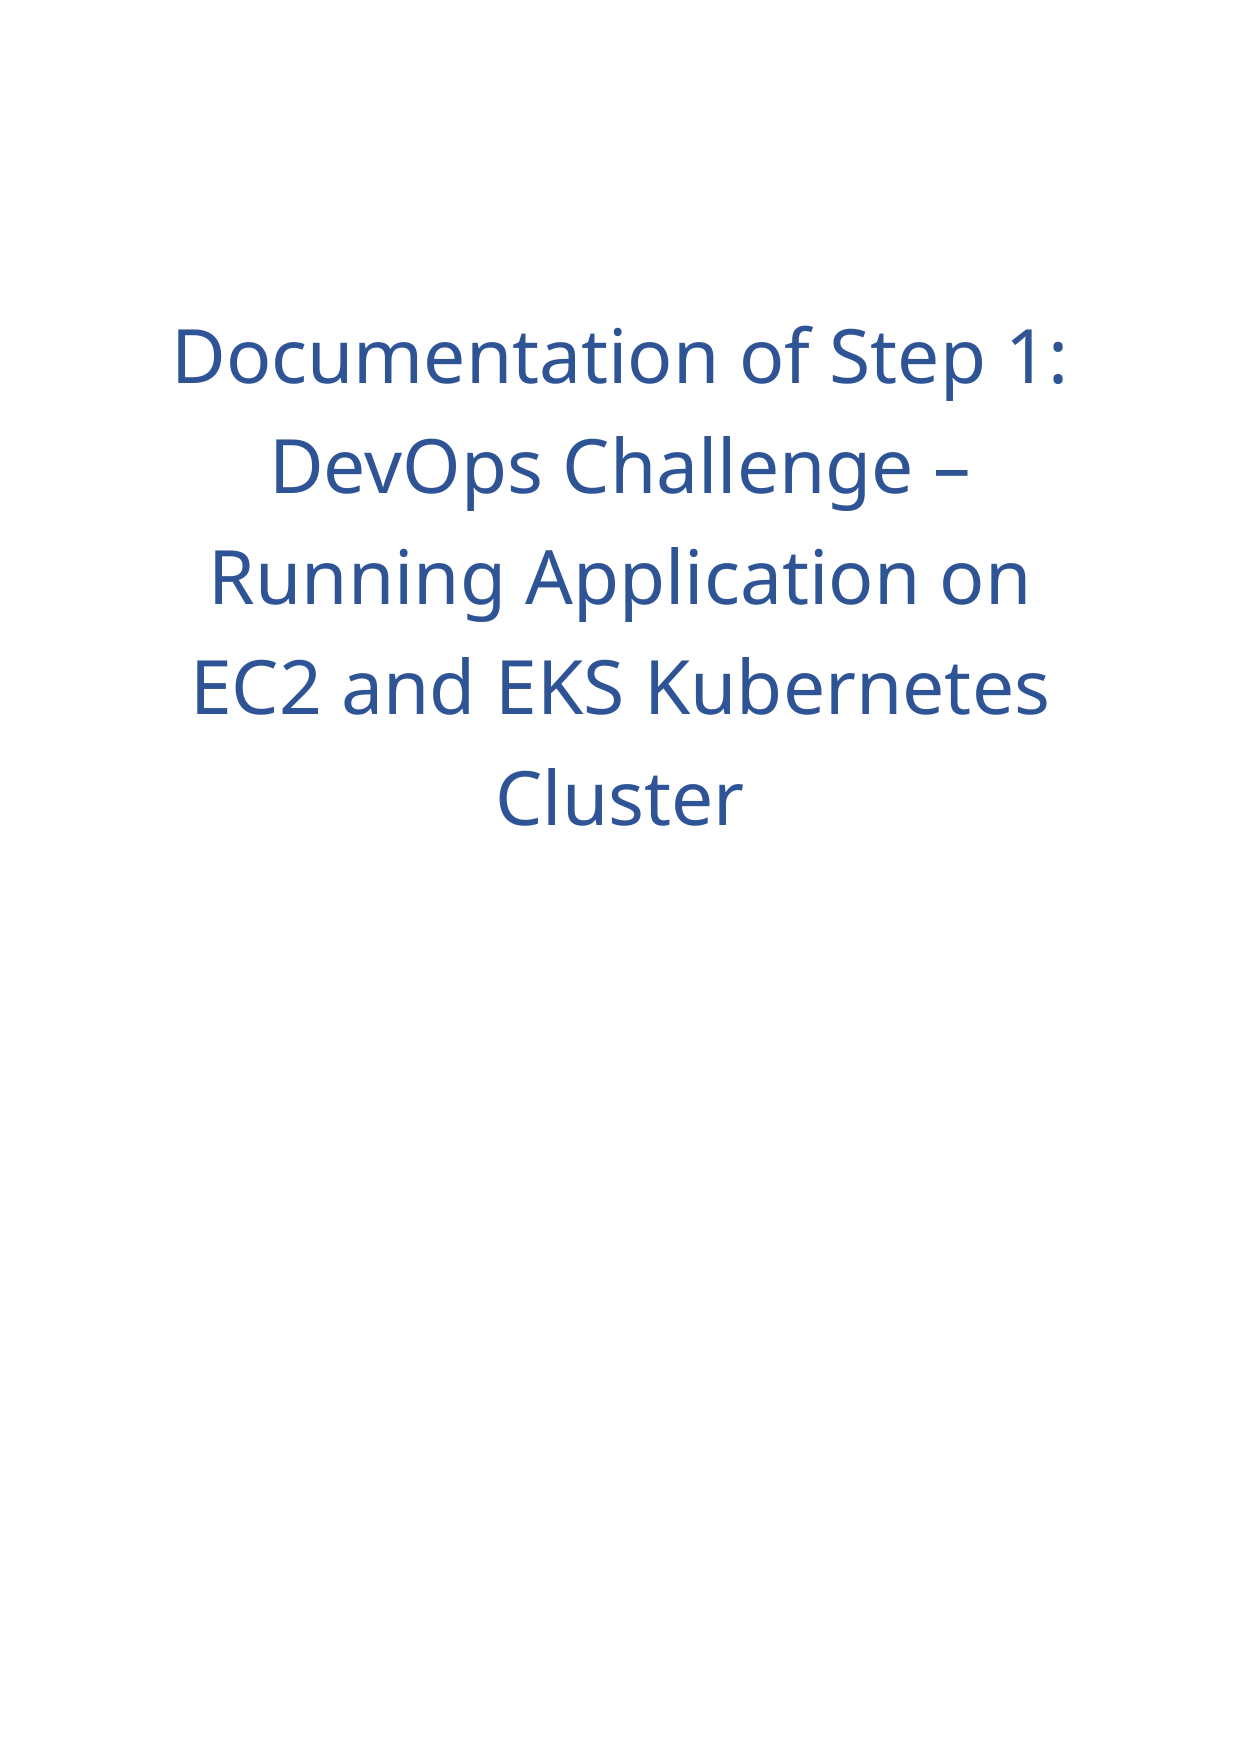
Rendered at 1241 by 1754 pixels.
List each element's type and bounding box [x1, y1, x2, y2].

subtitle [150, 111, 1090, 1592]
